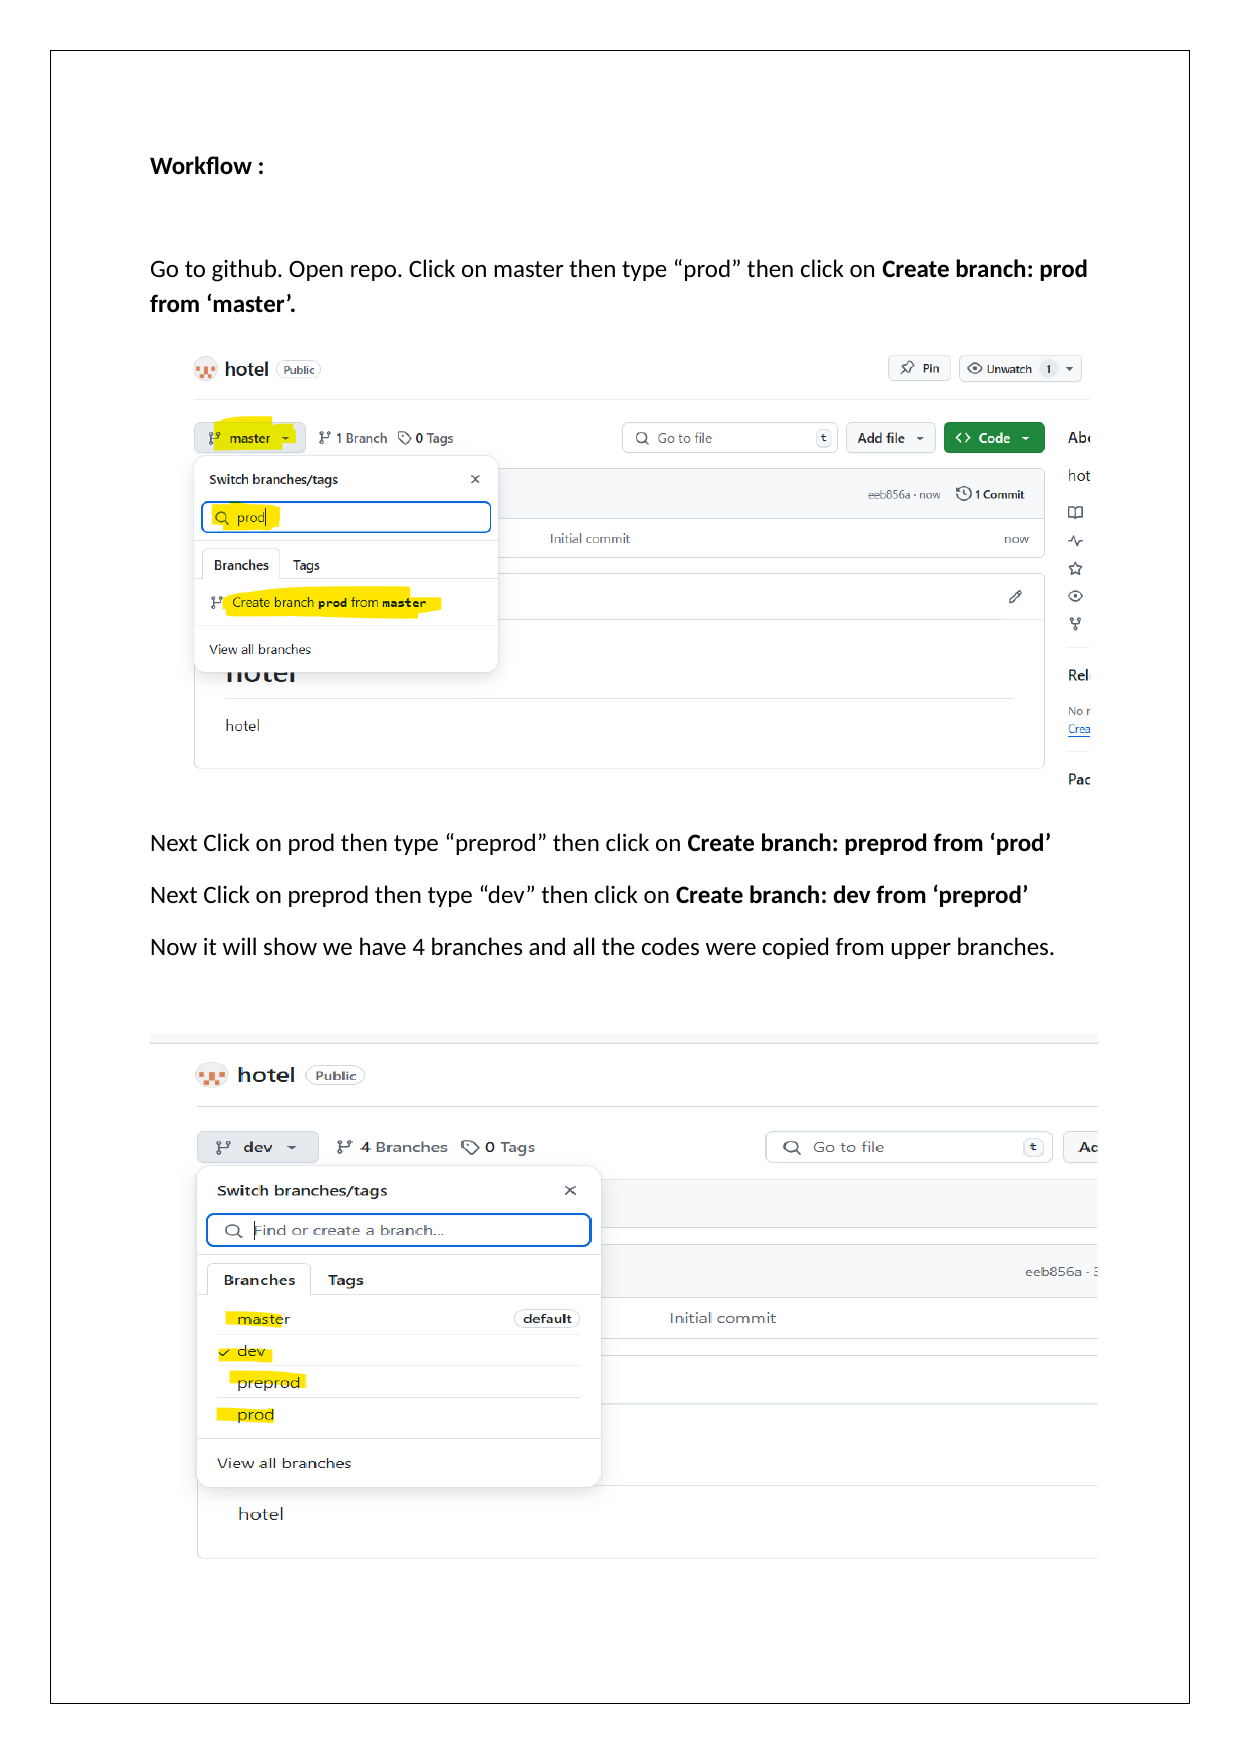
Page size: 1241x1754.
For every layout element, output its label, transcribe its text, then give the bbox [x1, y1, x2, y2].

text Next Click on preprod then type “dev” then click on Create branch: dev from ‘preprod’ [150, 879, 1090, 909]
text Now it will show we have 4 branches and all the codes were copied from upper branches. [150, 931, 1090, 961]
picture [150, 1034, 1098, 1582]
text Next Click on prod then type “preprod” then click on Create branch: preprod from ‘prod’ [150, 827, 1090, 858]
text Go to github. Open repo. Click on master then type “prod” then click on Create branch: prod from ‘master’. [150, 253, 1090, 319]
picture [150, 340, 1091, 807]
text Workflow : [150, 150, 1090, 181]
